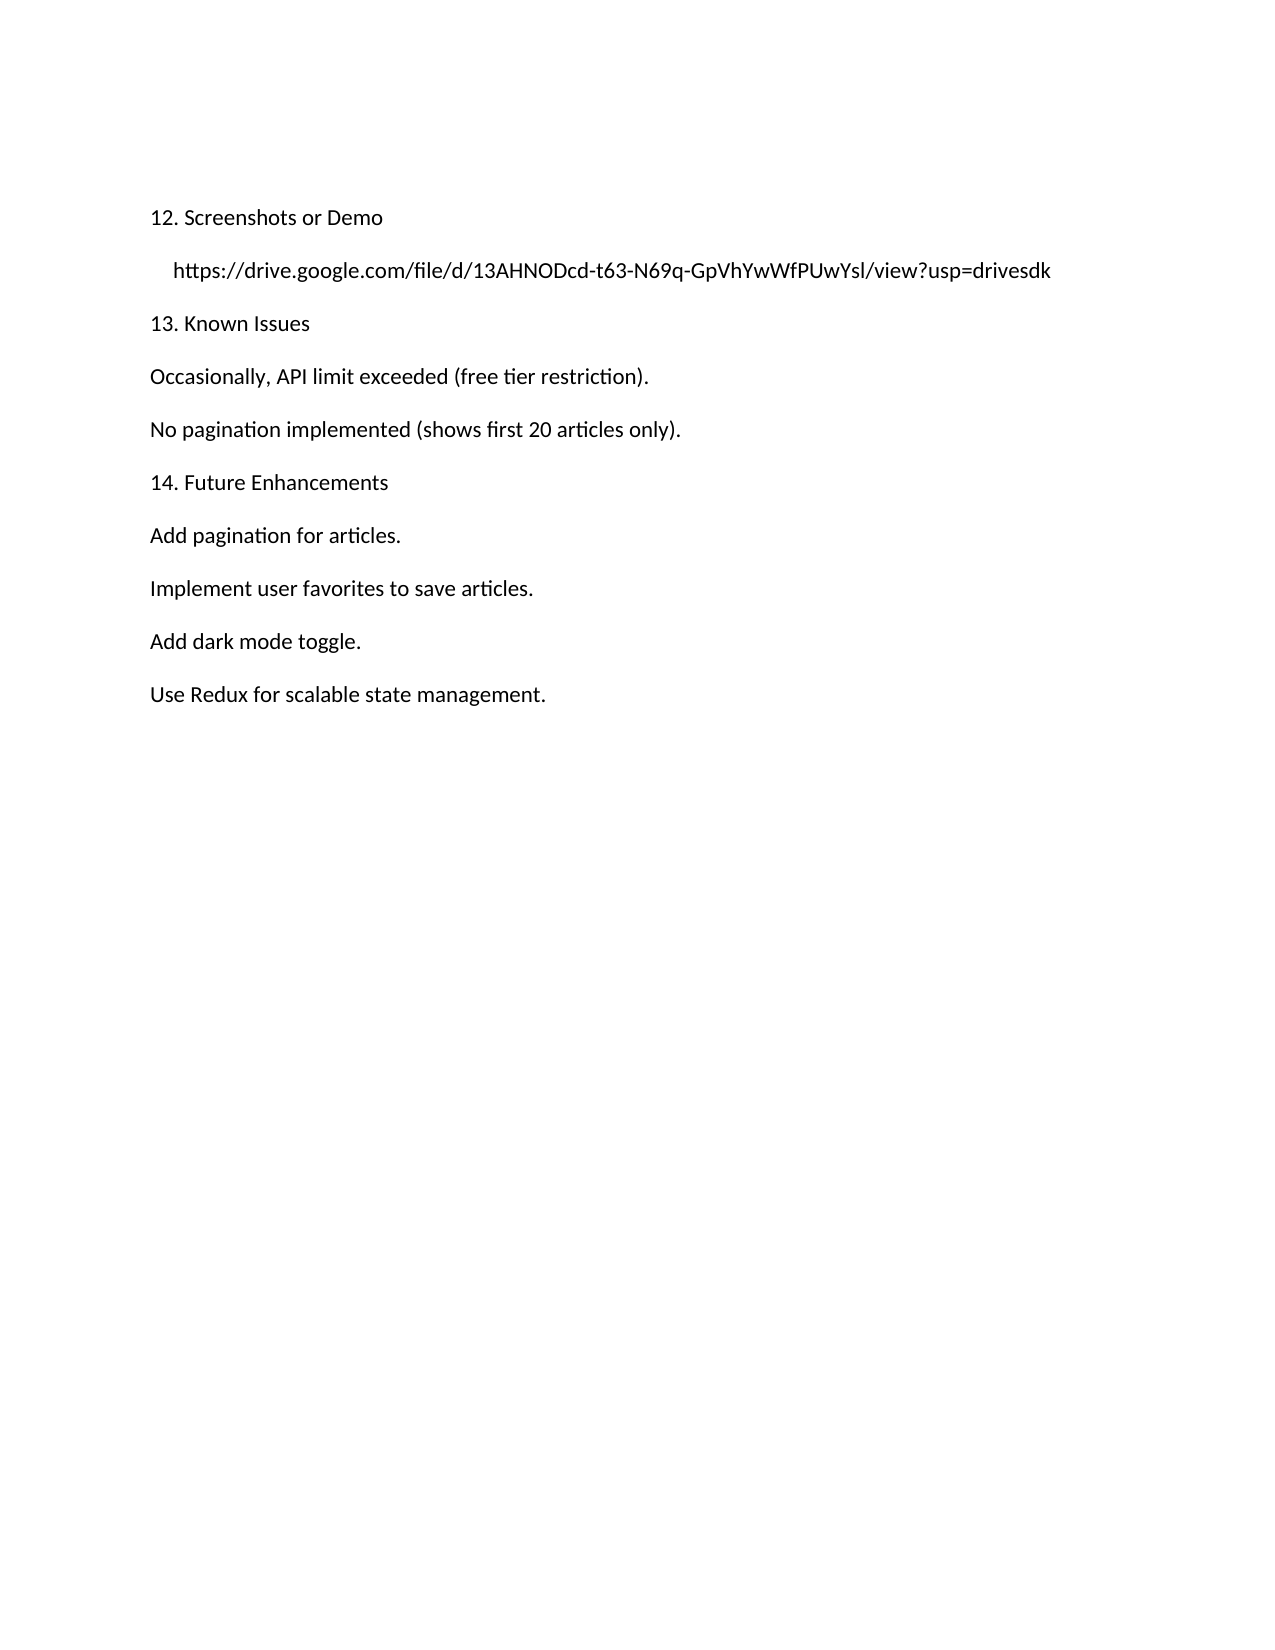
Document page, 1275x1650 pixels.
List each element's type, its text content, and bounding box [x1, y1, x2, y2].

text No pagination implemented (shows first 20 articles only). [150, 415, 1125, 443]
text 14. Future Enhancements [150, 468, 1125, 496]
text Occasionally, API limit exceeded (free tier restriction). [150, 362, 1125, 390]
text Add dark mode toggle. [150, 627, 1125, 655]
text https://drive.google.com/file/d/13AHNODcd-t63-N69q-GpVhYwWfPUwYsl/view?usp=drivesdk [150, 256, 1125, 284]
text 12. Screenshots or Demo [150, 203, 1125, 231]
text Use Redux for scalable state management. [150, 680, 1125, 708]
text Implement user favorites to save articles. [150, 574, 1125, 602]
text 13. Known Issues [150, 309, 1125, 337]
text Add pagination for articles. [150, 521, 1125, 549]
